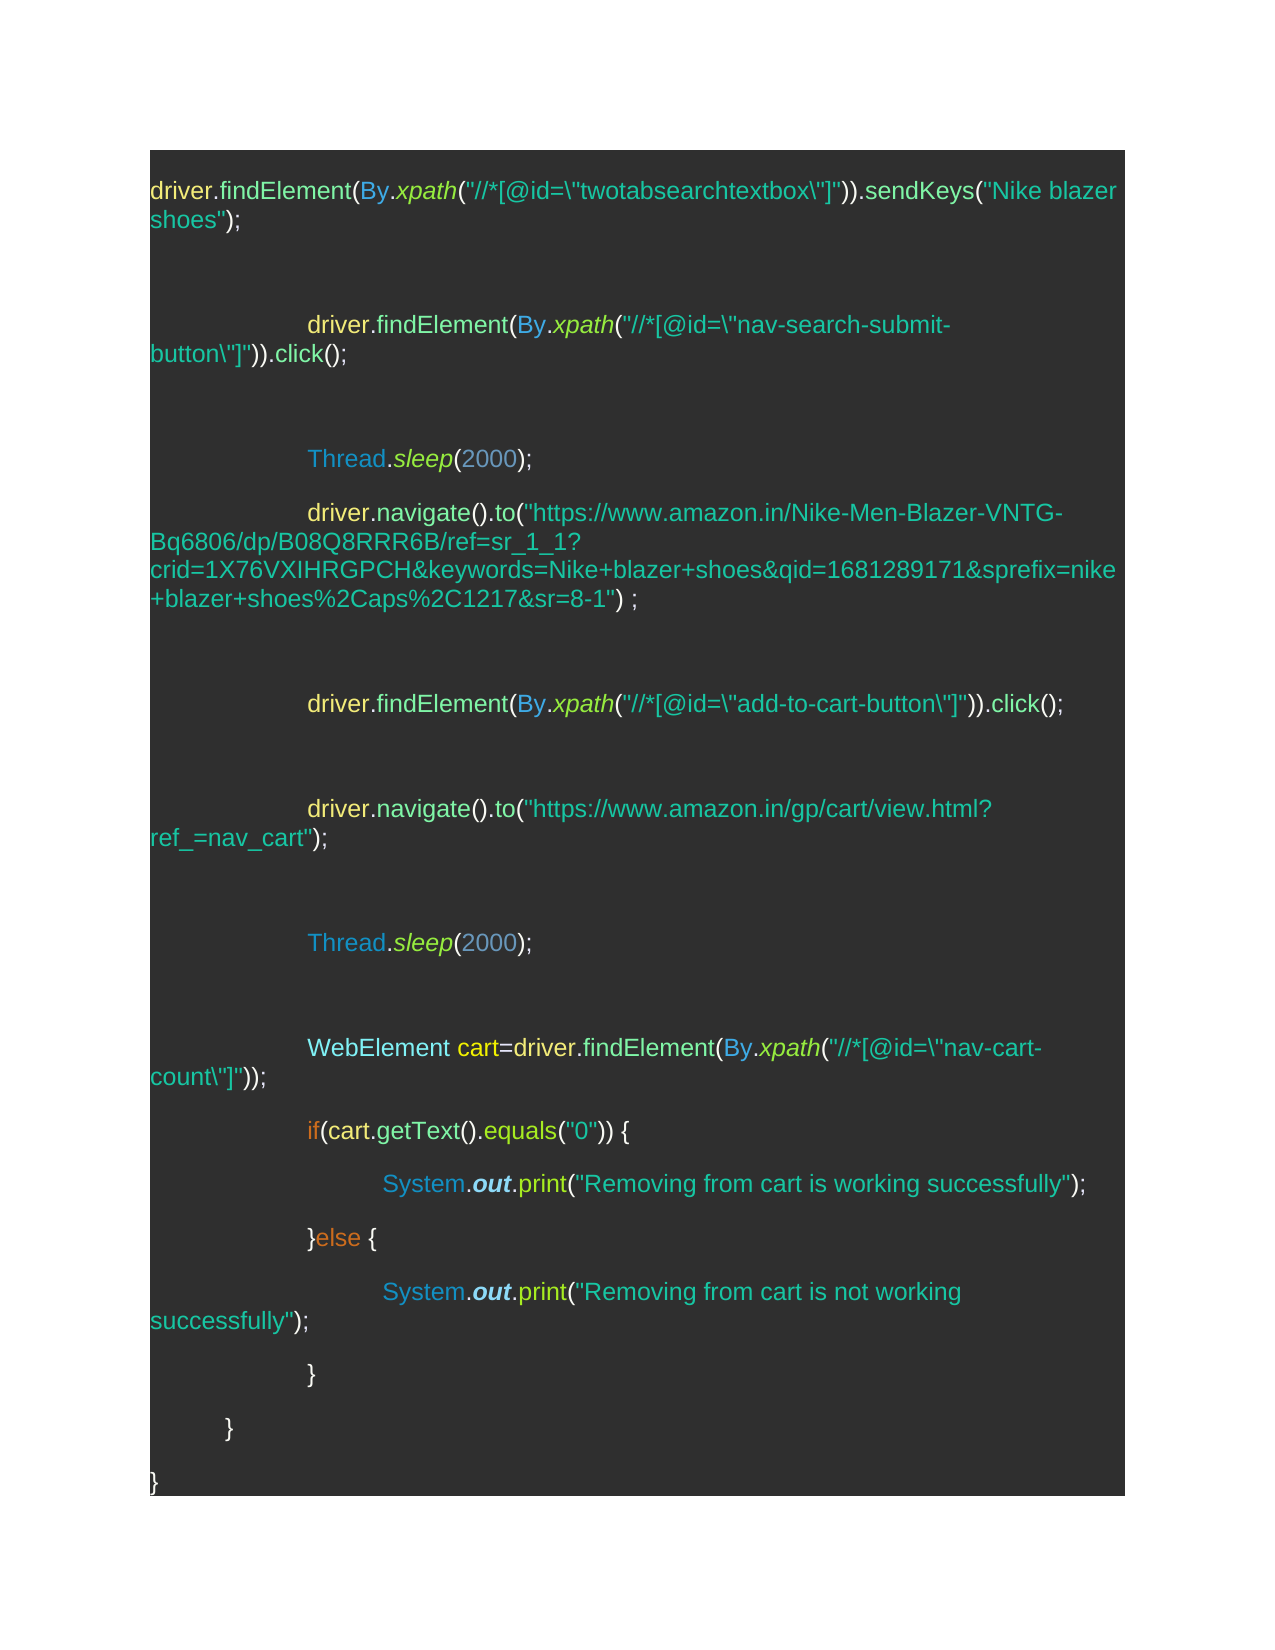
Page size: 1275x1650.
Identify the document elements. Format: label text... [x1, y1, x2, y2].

text System.out.print("Removing from cart is working successfully"); [150, 1169, 1125, 1198]
text driver.findElement(By.xpath("//*[@id=\"add-to-cart-button\"]")).click(); [150, 689, 1125, 718]
text driver.navigate().to("https://www.amazon.in/Nike-Men-Blazer-VNTG-Bq6806/dp/B08Q8RRR6B/ref=sr_1_1?crid=1X76VXIHRGPCH&keywords=Nike+blazer+shoes&qid=1681289171&sprefix=nike+blazer+shoes%2Caps%2C1217&sr=8-1") ; [150, 498, 1125, 613]
text driver.findElement(By.xpath("//*[@id=\"twotabsearchtextbox\"]")).sendKeys("Nike blazer shoes"); [150, 150, 1125, 234]
text driver.navigate().to("https://www.amazon.in/gp/cart/view.html?ref_=nav_cart"); [150, 794, 1125, 852]
text driver.findElement(By.xpath("//*[@id=\"nav-search-submit-button\"]")).click(); [150, 310, 1125, 368]
text System.out.print("Removing from cart is not working successfully"); [150, 1277, 1125, 1334]
text if(cart.getText().equals("0")) { [150, 1116, 1125, 1144]
text } [150, 1413, 1125, 1442]
text Thread.sleep(2000); [150, 444, 1125, 473]
text }else { [150, 1223, 1125, 1252]
text } [150, 1467, 1125, 1496]
text WebElement cart=driver.findElement(By.xpath("//*[@id=\"nav-cart-count\"]")); [150, 1033, 1125, 1091]
text } [150, 1359, 1125, 1388]
text Thread.sleep(2000); [150, 928, 1125, 957]
